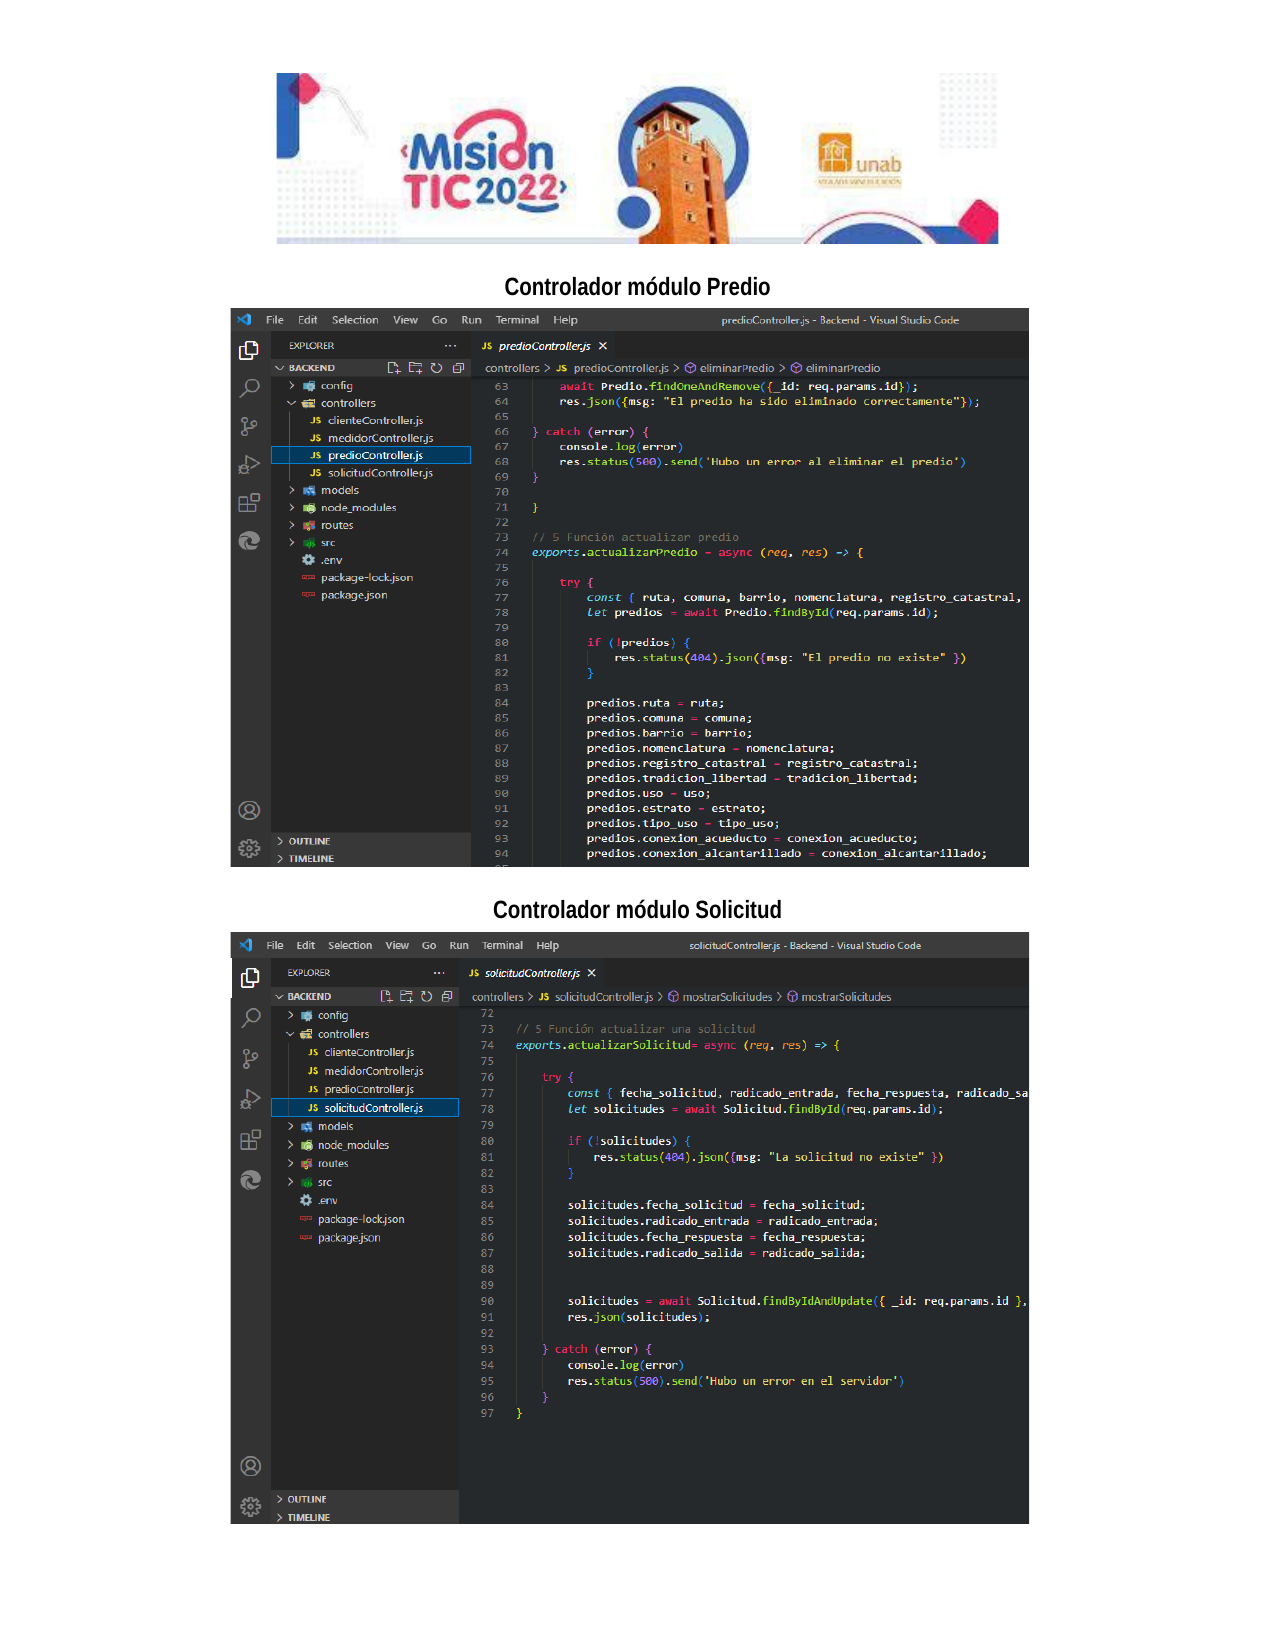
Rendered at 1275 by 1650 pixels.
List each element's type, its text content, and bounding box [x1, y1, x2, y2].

text Controlador módulo Solicitud [177, 895, 1098, 923]
picture [230, 308, 1029, 867]
picture [230, 932, 1030, 1524]
text Controlador módulo Predio [177, 272, 1098, 301]
picture [276, 73, 999, 244]
